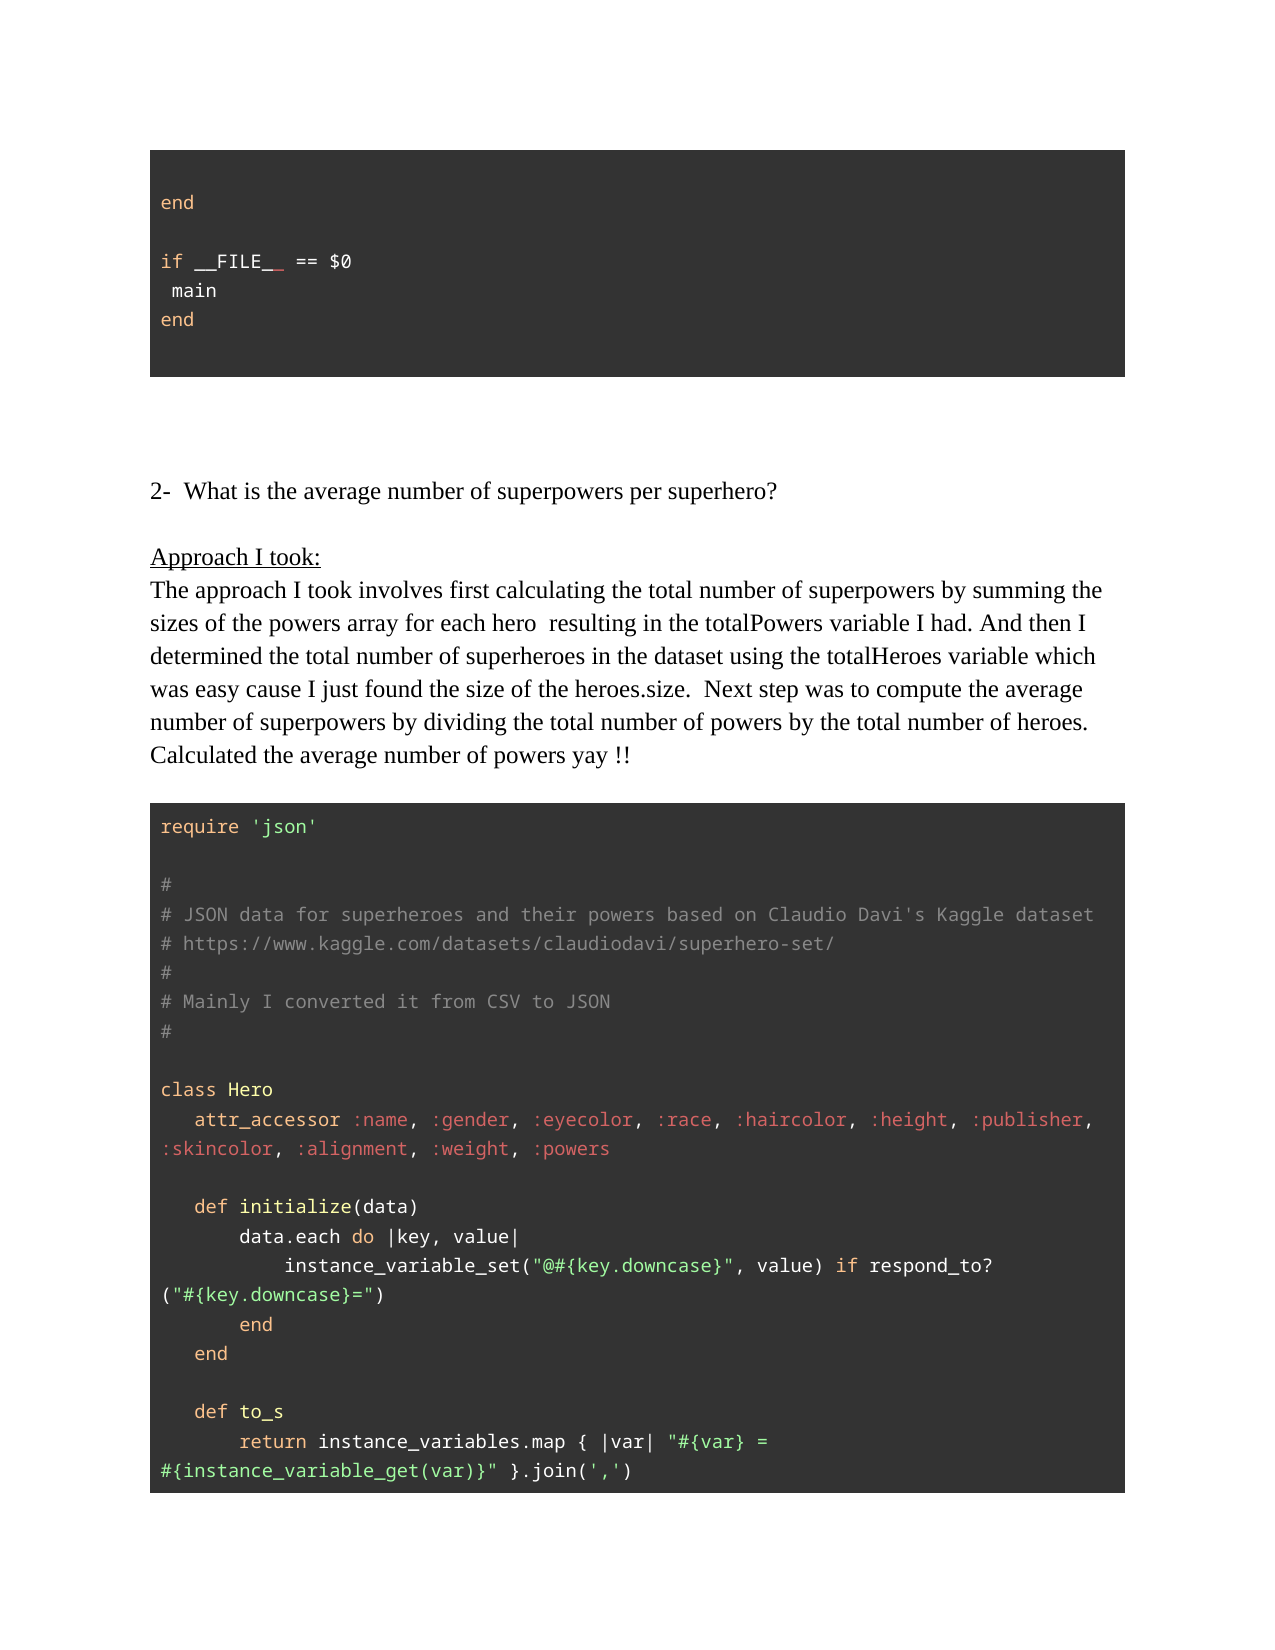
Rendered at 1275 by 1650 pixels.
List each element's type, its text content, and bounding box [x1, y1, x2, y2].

text The approach I took involves first calculating the total number of superpowers by summing the sizes of the powers array for each hero resulting in the totalPowers variable I had. And then I determined the total number of superheroes in the dataset using the totalHeroes variable which was easy cause I just found the size of the heroes.size. Next step was to compute the average number of superpowers by dividing the total number of powers by the total number of heroes. Calculated the average number of powers yay !! [150, 575, 1125, 799]
text Approach I took: [150, 542, 1125, 571]
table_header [150, 803, 1125, 1493]
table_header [150, 150, 1125, 377]
text 2- What is the average number of superpowers per superhero? [150, 476, 1125, 504]
